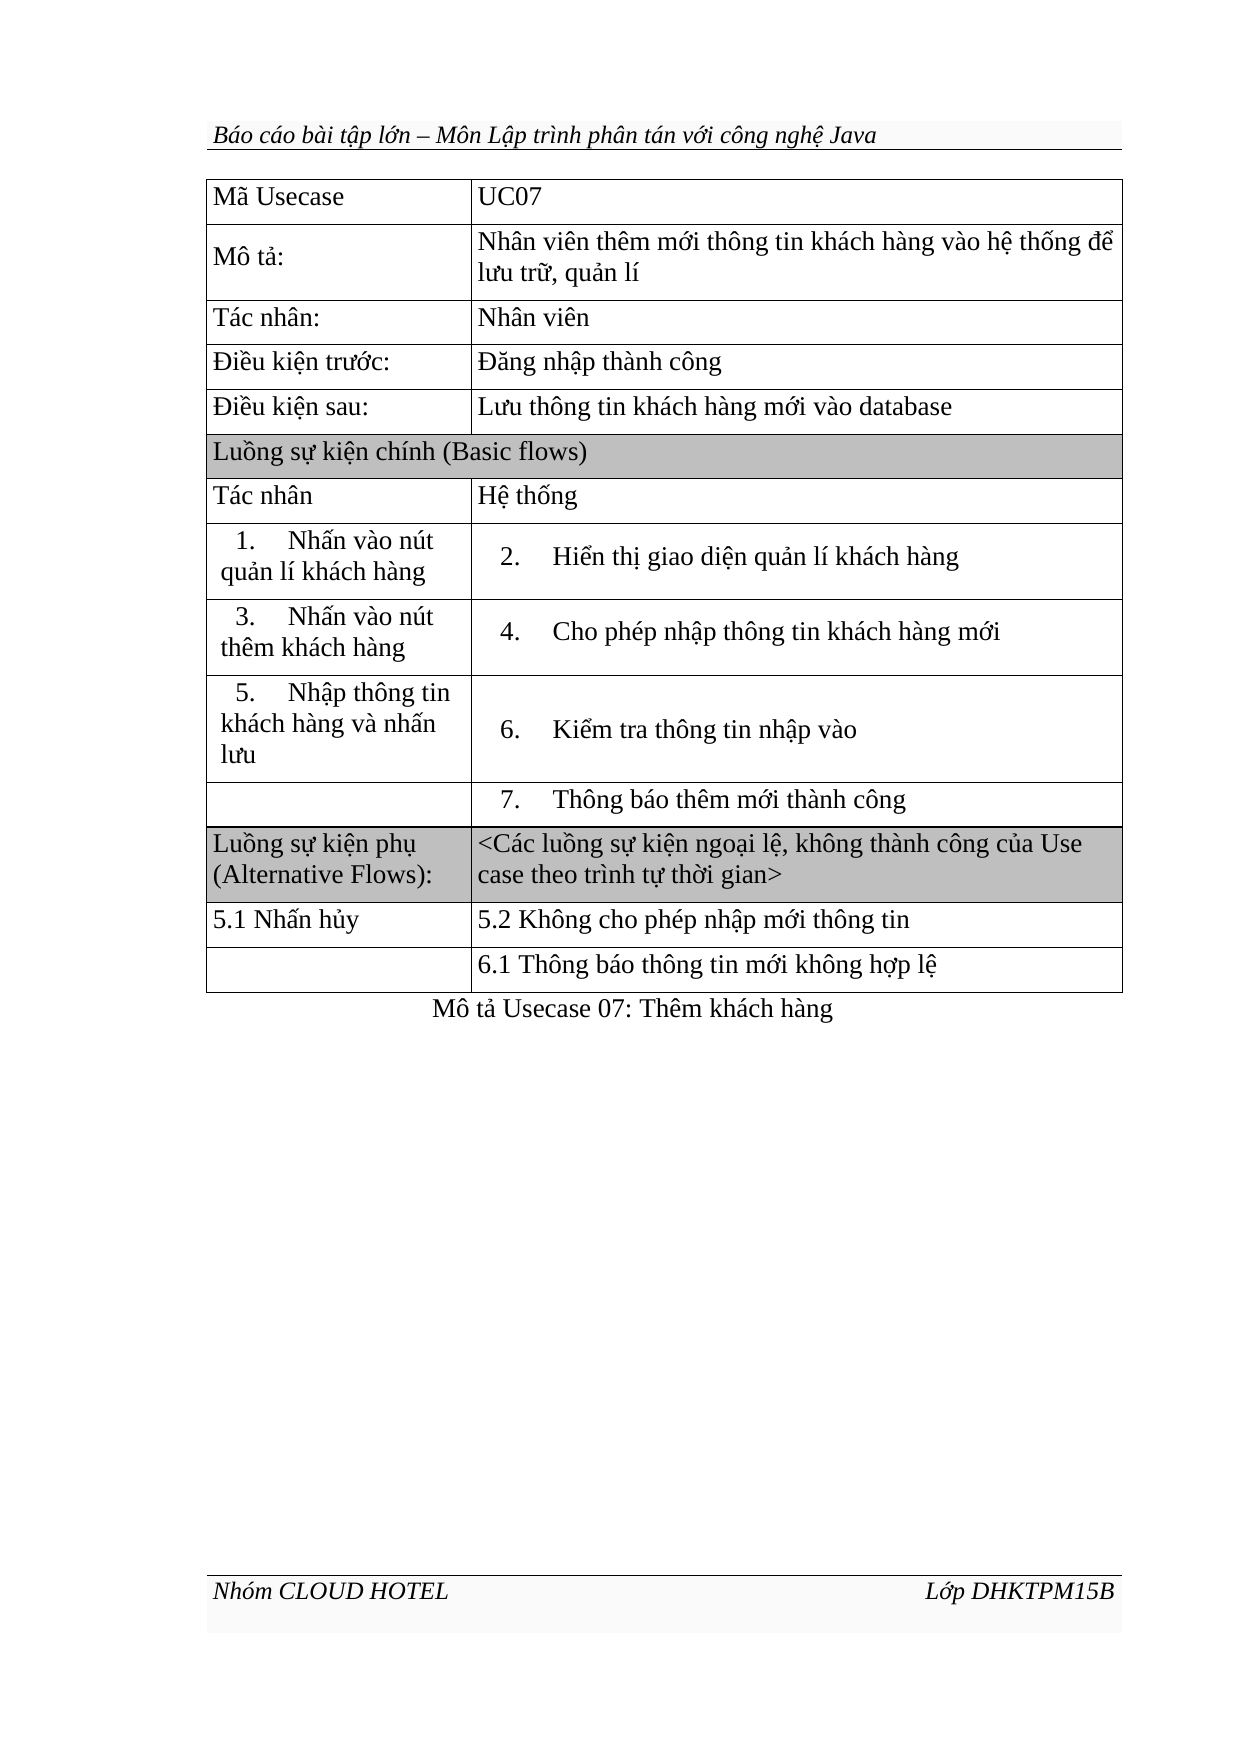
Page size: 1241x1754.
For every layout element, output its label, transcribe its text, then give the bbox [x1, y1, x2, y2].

table_cell 5.2 Không cho phép nhập mới thông tin [472, 903, 1122, 947]
table_cell Tác nhân [207, 479, 471, 523]
table_cell Luồng sự kiện chính (Basic flows) [207, 435, 1122, 478]
table_cell 5.1 Nhấn hủy [207, 903, 471, 947]
table_cell Nhân viên [472, 301, 1122, 344]
table_cell Nhập thông tin khách hàng và nhấn lưu [207, 676, 471, 782]
table_cell Cho phép nhập thông tin khách hàng mới [472, 600, 1122, 675]
table_cell Điều kiện trước: [207, 345, 471, 389]
table_cell Điều kiện sau: [207, 390, 471, 434]
table_header UC07 [472, 180, 1122, 224]
table_cell Tác nhân: [207, 301, 471, 344]
table_cell Mô tả: [207, 225, 471, 299]
table_cell Thông báo thêm mới thành công [472, 783, 1122, 826]
table_cell [207, 948, 471, 992]
table_header Mã Usecase [207, 180, 471, 224]
table_cell <Các luồng sự kiện ngoại lệ, không thành công của Use case theo trình tự thời gian> [472, 828, 1122, 902]
table_cell Nhân viên thêm mới thông tin khách hàng vào hệ thống để lưu trữ, quản lí [472, 225, 1122, 299]
table_cell Nhấn vào nút thêm khách hàng [207, 600, 471, 675]
table_cell Nhấn vào nút quản lí khách hàng [207, 524, 471, 599]
text Mô tả Usecase 07: Thêm khách hàng [373, 993, 1122, 1024]
table_cell Đăng nhập thành công [472, 345, 1122, 389]
table_cell 6.1 Thông báo thông tin mới không hợp lệ [472, 948, 1122, 992]
table_cell Hệ thống [472, 479, 1122, 523]
table_cell Luồng sự kiện phụ (Alternative Flows): [207, 828, 471, 902]
table_cell Kiểm tra thông tin nhập vào [472, 676, 1122, 782]
table_cell Lưu thông tin khách hàng mới vào database [472, 390, 1122, 434]
table_cell Hiển thị giao diện quản lí khách hàng [472, 524, 1122, 599]
table_cell [207, 783, 471, 826]
